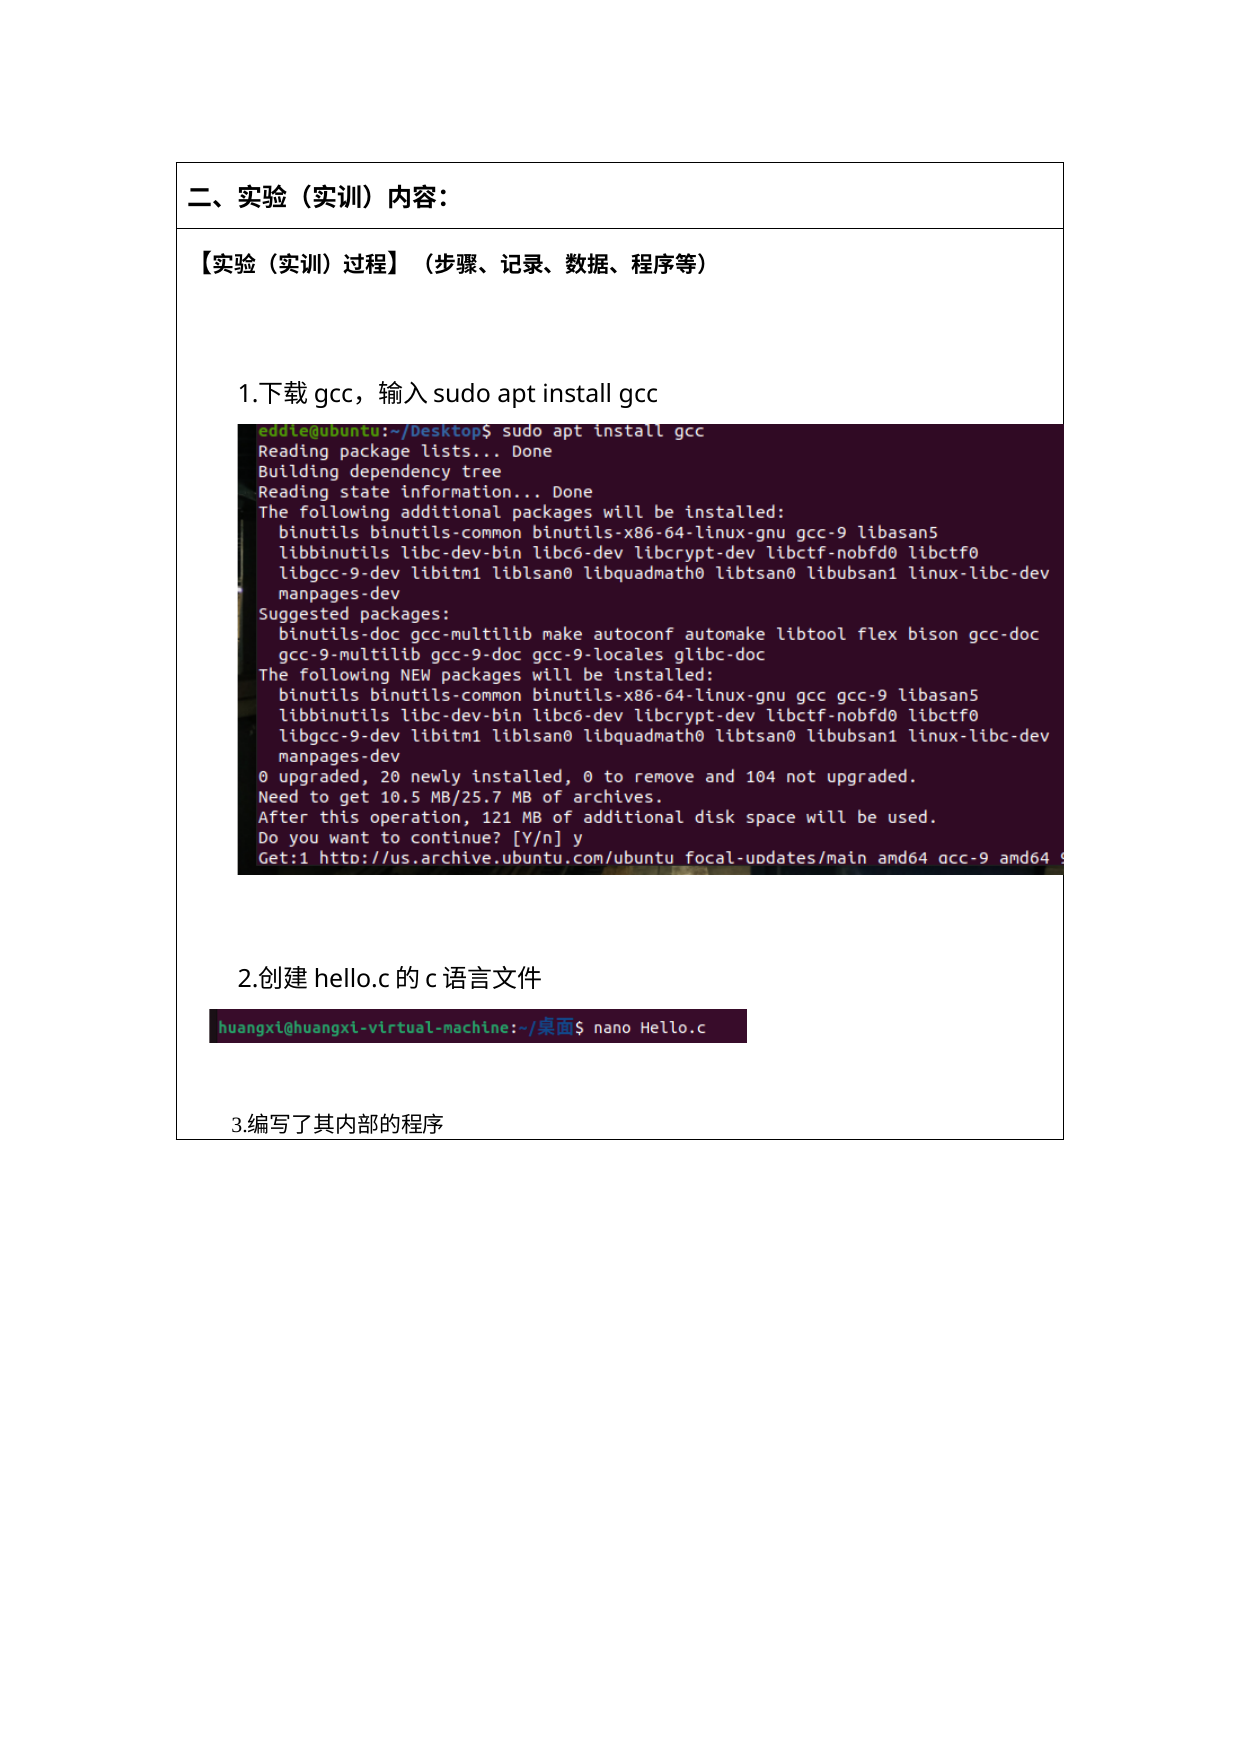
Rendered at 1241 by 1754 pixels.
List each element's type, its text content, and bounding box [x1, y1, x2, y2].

picture [209, 1009, 747, 1043]
table_cell 二、实验（实训）内容： [177, 163, 1063, 228]
table_cell 【实验（实训）过程】（步骤、记录、数据、程序等） 1.下载gcc，输入sudo apt install gcc 2.创建hello.c的c语言文件 3.编写了其内部的程序 4.Hello.c -o hello 将Hello.c其变为可执行文件 5../hello可以执行hello文件,输出Hello.World! 6.同理创建Fork.c的c语言文件 将fork文件运行，可以看见很多文件 7.同理poccess.c 8.关于用c语言实现对n个进程采用动态优先权算法的调度 【结论与讨论】（结果、分析） 1. 结构体定义： Process结构体包含了进程ID、CPU运行时间（burst time）、等待时间、优先级、到达标志和完成标志。 2. 排序函数： sort_by_priority函数用于根据优先级对进程数组进行排序。 3. 调度函数： dynamic_priority_scheduling函数实现了动态优先权调度算法。 在每个时间片，更新所有进程的等待时间，并根据等待时间和运行时间重新计算优先级。 选择优先级最高的进程执行，并更新当前时间和完成标志。 4. 主函数： 从用户输入获取进程数量和每个进程的CPU运行时间。 初始化每个进程的初始优先级和其他参数。 调用调度函数进行调度。 最后输出每个进程的详细信息。 [177, 229, 1063, 1139]
picture [237, 424, 1064, 875]
